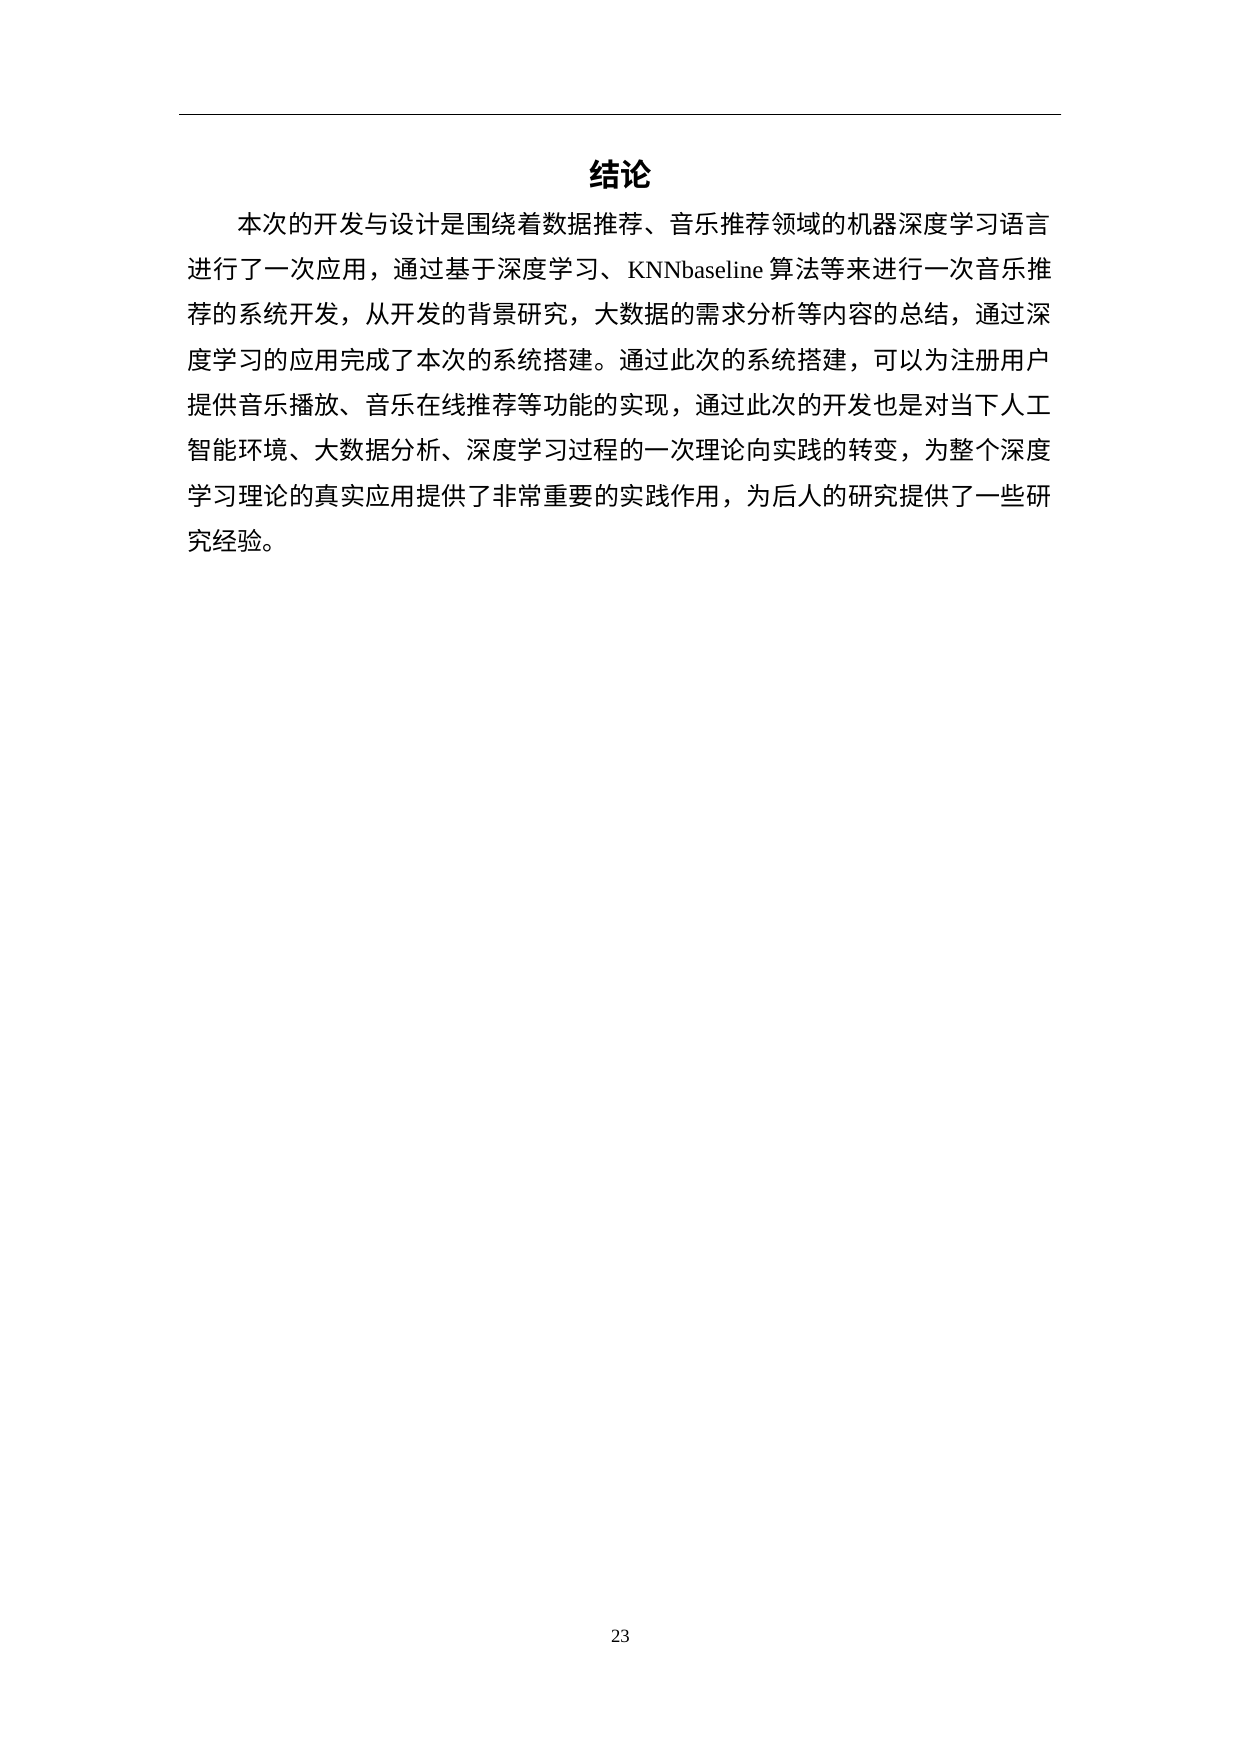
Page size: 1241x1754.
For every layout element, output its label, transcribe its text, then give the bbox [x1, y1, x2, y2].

subtitle 结论 [187, 150, 1053, 195]
text 本次的开发与设计是围绕着数据推荐、音乐推荐领域的机器深度学习语言进行了一次应用，通过基于深度学习、KNNbaseline算法等来进行一次音乐推荐的系统开发，从开发的背景研究，大数据的需求分析等内容的总结，通过深度学习的应用完成了本次的系统搭建。通过此次的系统搭建，可以为注册用户提供音乐播放、音乐在线推荐等功能的实现，通过此次的开发也是对当下人工智能环境、大数据分析、深度学习过程的一次理论向实践的转变，为整个深度学习理论的真实应用提供了非常重要的实践作用，为后人的研究提供了一些研究经验。 [187, 204, 1053, 558]
